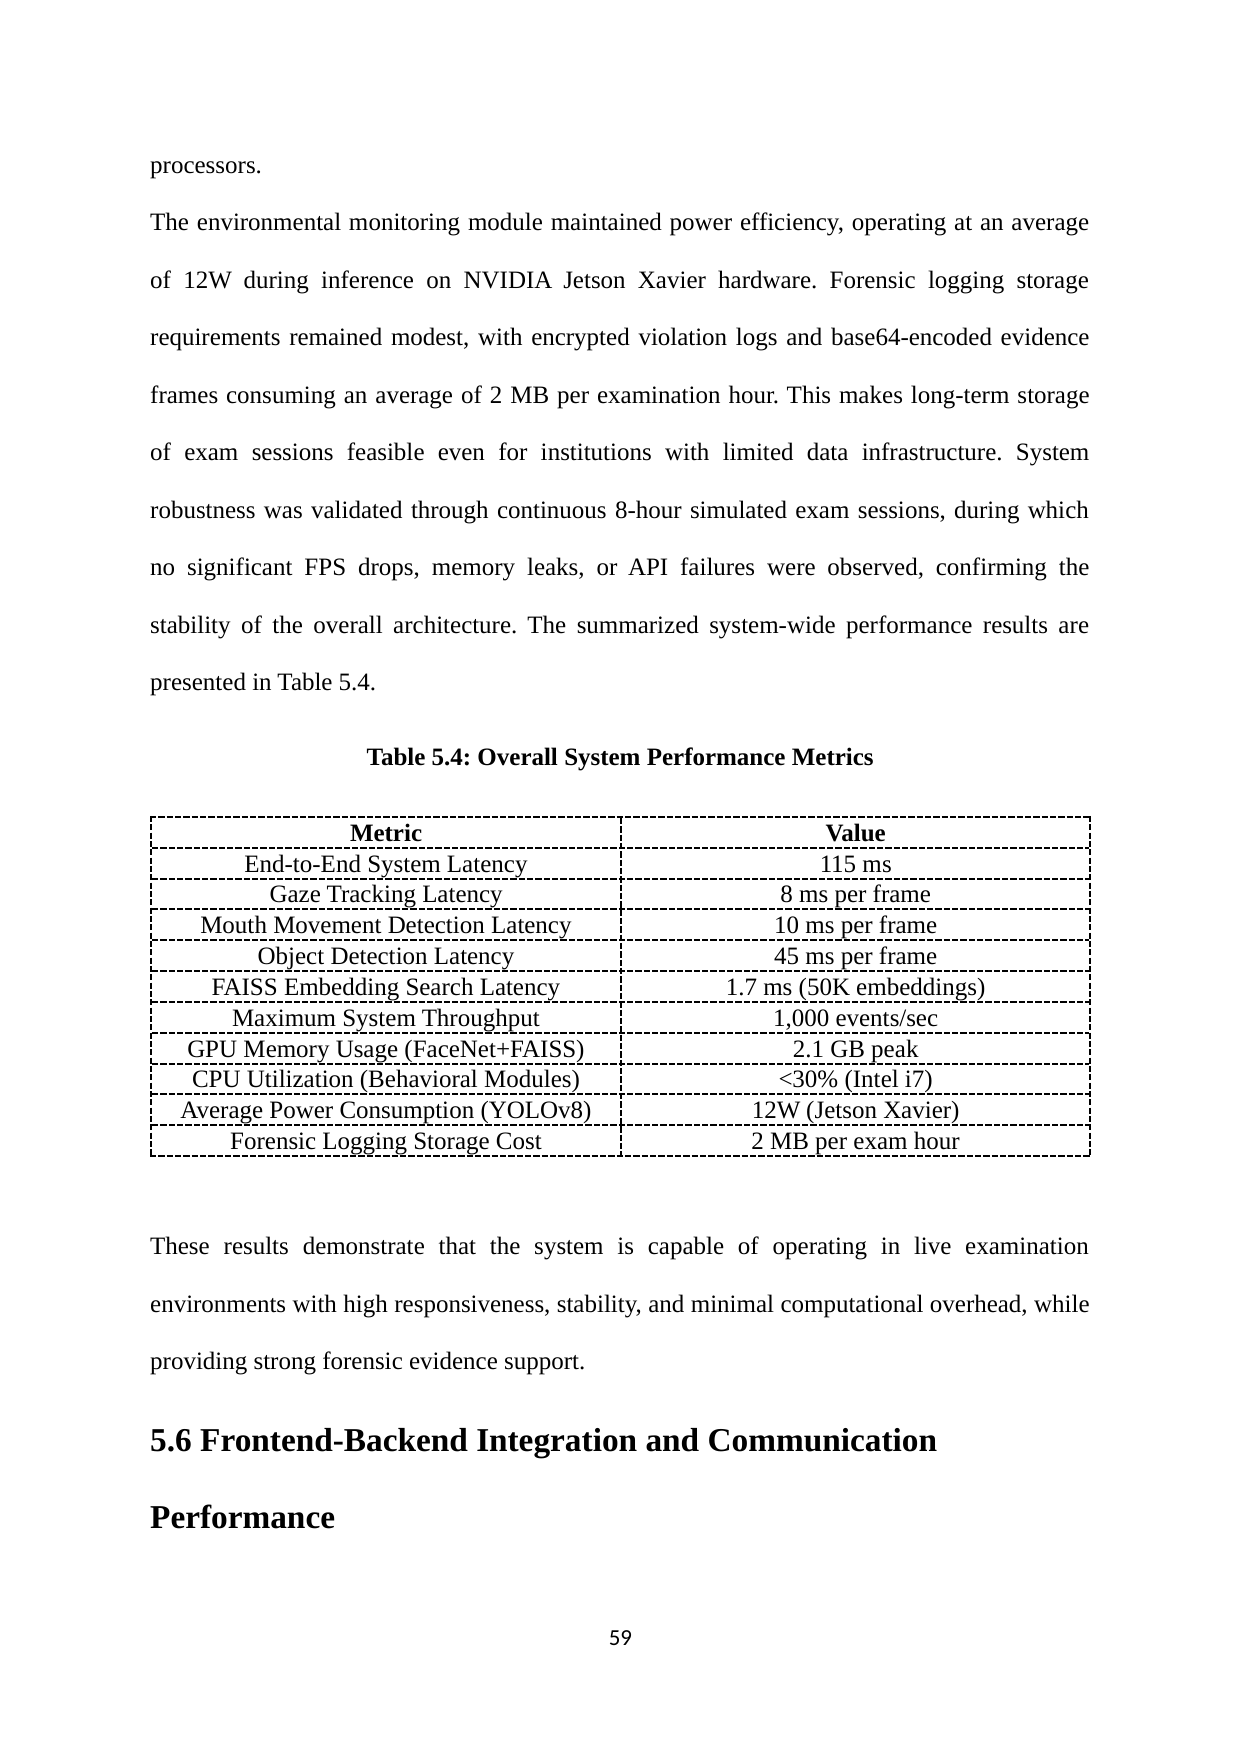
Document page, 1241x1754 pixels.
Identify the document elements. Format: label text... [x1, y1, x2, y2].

table_cell <30% (Intel i7) [621, 1063, 1090, 1093]
text Table 5.4: Overall System Performance Metrics [150, 742, 1090, 770]
table_header Value [621, 816, 1090, 847]
table_cell Maximum System Throughput [151, 1001, 621, 1032]
table_header Metric [151, 816, 621, 847]
table_cell 1.7 ms (50K embeddings) [621, 970, 1090, 1001]
text 5.6 Frontend-Backend Integration and Communication Performance [150, 1420, 1090, 1535]
table_cell End-to-End System Latency [151, 847, 621, 877]
text These results demonstrate that the system is capable of operating in live examination environments with high responsiveness, stability, and minimal computational overhead, while providing strong forensic evidence support. [150, 1231, 1090, 1375]
table_cell 10 ms per frame [621, 908, 1090, 939]
table_cell 45 ms per frame [621, 939, 1090, 970]
table_cell CPU Utilization (Behavioral Modules) [151, 1063, 621, 1093]
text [150, 150, 1090, 696]
table_cell Object Detection Latency [151, 939, 621, 970]
table_cell GPU Memory Usage (FaceNet+FAISS) [151, 1032, 621, 1062]
table_cell FAISS Embedding Search Latency [151, 970, 621, 1001]
table_cell Forensic Logging Storage Cost [151, 1124, 621, 1155]
table_cell Gaze Tracking Latency [151, 878, 621, 908]
table_cell 2 MB per exam hour [621, 1124, 1090, 1155]
table_cell 115 ms [621, 847, 1090, 877]
table_cell 1,000 events/sec [621, 1001, 1090, 1032]
table_cell Average Power Consumption (YOLOv8) [151, 1093, 621, 1124]
table_cell 8 ms per frame [621, 878, 1090, 908]
table_cell 2.1 GB peak [621, 1032, 1090, 1062]
table_cell Mouth Movement Detection Latency [151, 908, 621, 939]
table_cell 12W (Jetson Xavier) [621, 1093, 1090, 1124]
